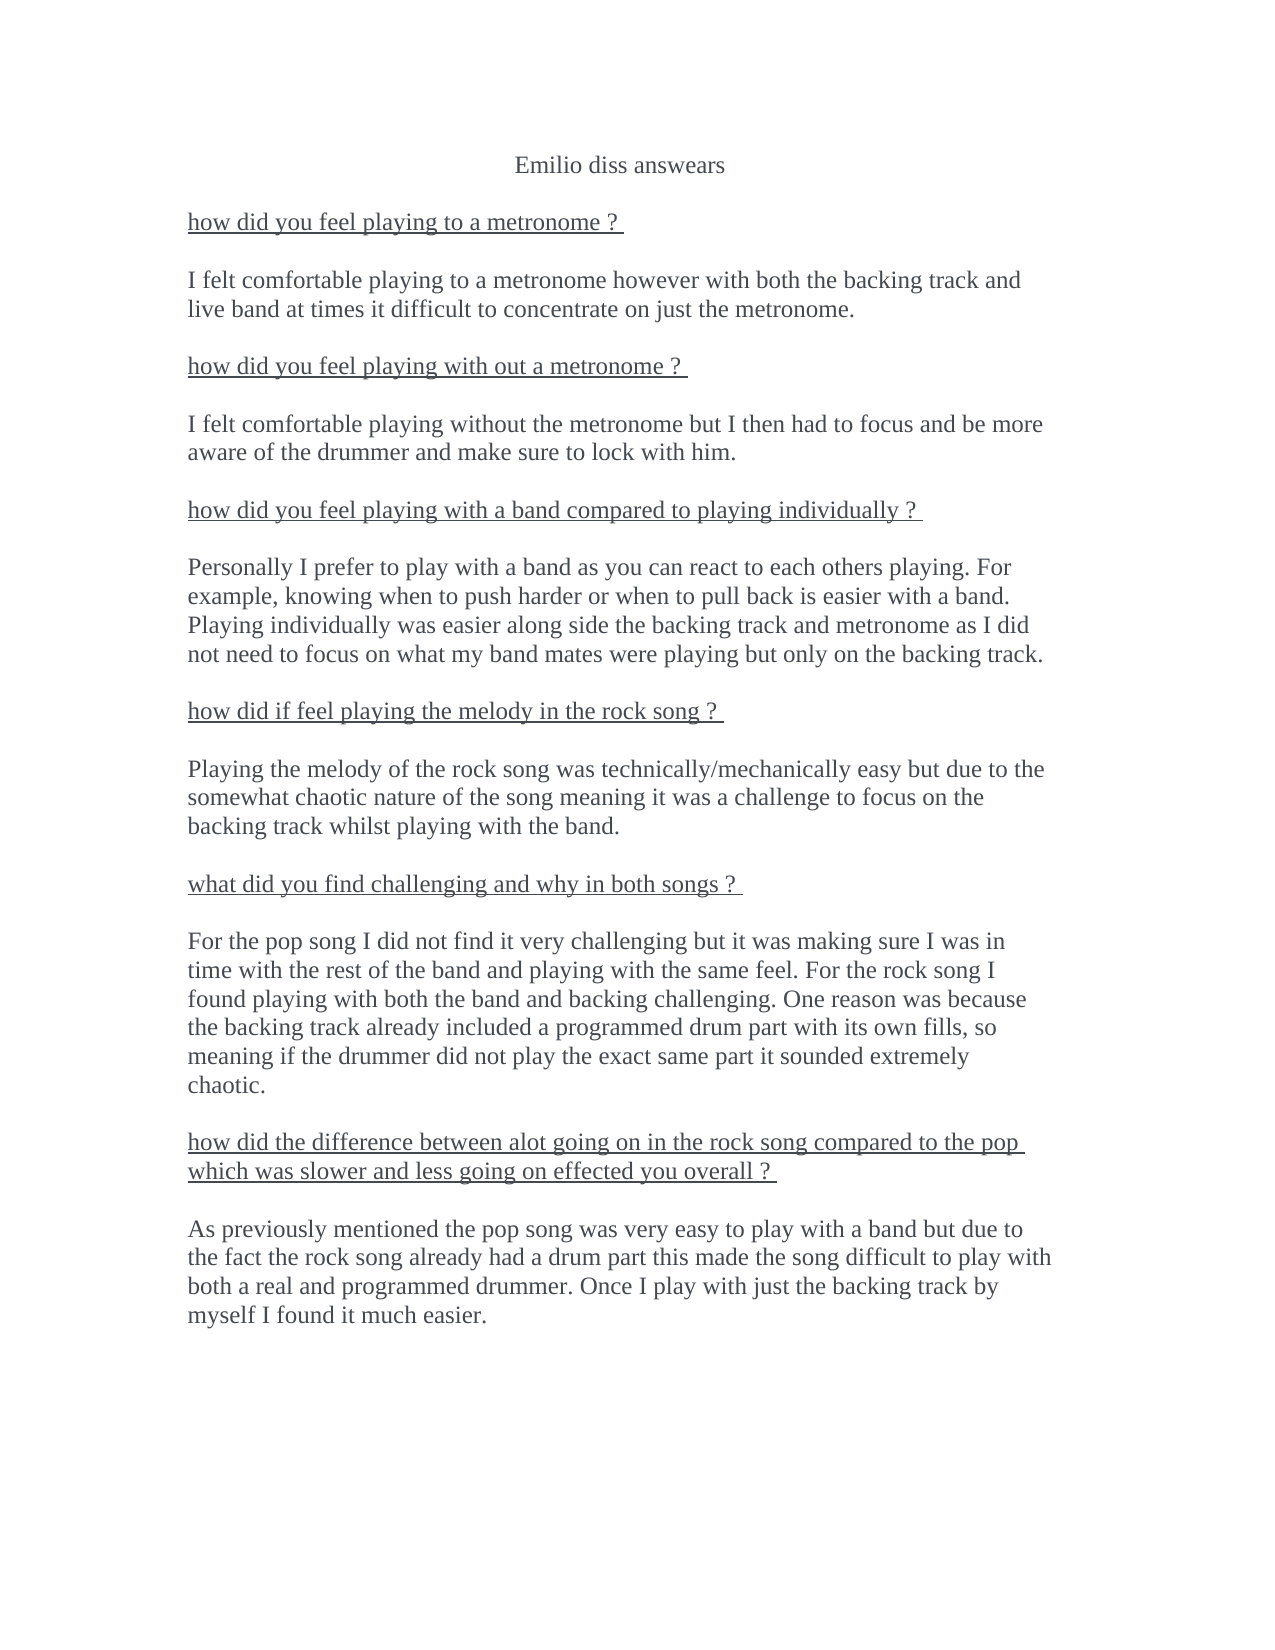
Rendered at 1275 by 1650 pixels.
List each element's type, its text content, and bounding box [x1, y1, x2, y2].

text how did if feel playing the melody in the rock song ? [187, 696, 1052, 725]
text how did the difference between alot going on in the rock song compared to the pop which was slower and less going on effected you overall ? [187, 1127, 1052, 1185]
text how did you feel playing with a band compared to playing individually ? [187, 495, 1052, 524]
text I felt comfortable playing to a metronome however with both the backing track and live band at times it difficult to concentrate on just the metronome. [187, 265, 1052, 322]
text how did you feel playing with out a metronome ? [187, 351, 1052, 380]
text I felt comfortable playing without the metronome but I then had to focus and be more aware of the drummer and make sure to lock with him. [187, 409, 1052, 466]
text how did you feel playing to a metronome ? [187, 207, 1052, 236]
text For the pop song I did not find it very challenging but it was making sure I was in time with the rest of the band and playing with the same feel. For the rock song I found playing with both the band and backing challenging. One reason was because the backing track already included a programmed drum part with its own fills, so meaning if the drummer did not play the exact same part it sounded extremely chaotic. [187, 926, 1052, 1099]
text Personally I prefer to play with a band as you can react to each others playing. For example, knowing when to push harder or when to pull back is easier with a band. Playing individually was easier along side the backing track and metronome as I did not need to focus on what my band mates were playing but only on the backing track. [187, 552, 1052, 667]
text Emilio diss answears [187, 150, 1052, 179]
text what did you find challenging and why in both songs ? [187, 869, 1052, 897]
text Playing the melody of the rock song was technically/mechanically easy but due to the somewhat chaotic nature of the song meaning it was a challenge to focus on the backing track whilst playing with the band. [187, 754, 1052, 840]
text As previously mentioned the pop song was very easy to play with a band but due to the fact the rock song already had a drum part this made the song difficult to play with both a real and programmed drummer. Once I play with just the backing track by myself I found it much easier. [187, 1214, 1052, 1329]
